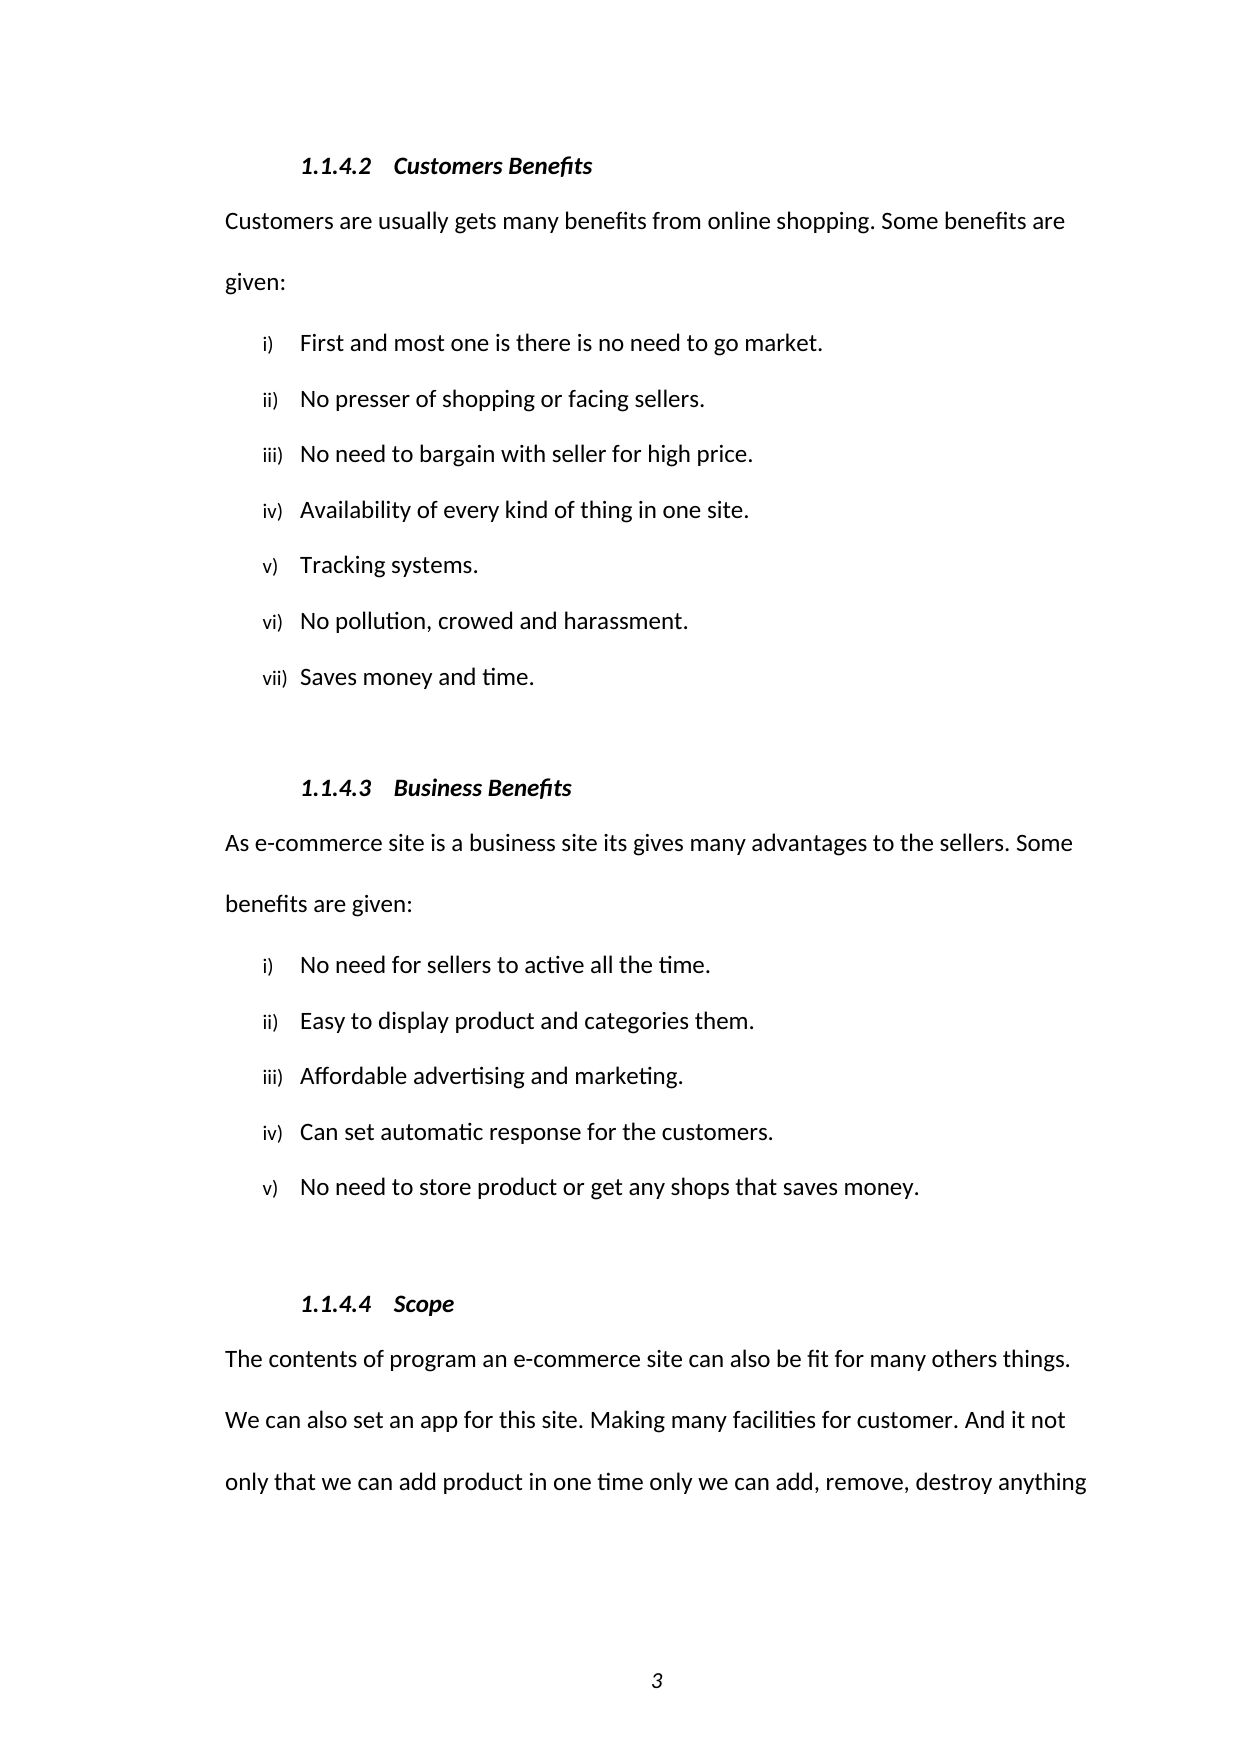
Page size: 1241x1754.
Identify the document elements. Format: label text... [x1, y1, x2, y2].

list No presser of shopping or facing sellers. [262, 383, 1090, 414]
text 1.1.4.4 Scope [300, 1288, 1090, 1318]
list Availability of every kind of thing in one site. [262, 494, 1090, 525]
list No need for sellers to active all the time. [262, 949, 1090, 980]
list No need to store product or get any shops that saves money. [262, 1171, 1090, 1202]
list Tracking systems. [262, 550, 1090, 580]
list No need to bargain with seller for high price. [262, 439, 1090, 469]
text 1.1.4.3 Business Benefits [300, 772, 1090, 802]
text 1.1.4.2 Customers Benefits [300, 150, 1090, 181]
list Saves money and time. [262, 661, 1090, 691]
list Affordable advertising and marketing. [262, 1060, 1090, 1091]
list No pollution, crowed and harassment. [262, 605, 1090, 636]
list Easy to display product and categories them. [262, 1005, 1090, 1035]
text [225, 1343, 1090, 1496]
list First and most one is there is no need to go market. [262, 328, 1090, 358]
list Can set automatic response for the customers. [262, 1116, 1090, 1146]
text Customers are usually gets many benefits from online shopping. Some benefits are given: [225, 206, 1090, 297]
text As e-commerce site is a business site its gives many advantages to the sellers. Some benefits are given: [225, 827, 1090, 919]
